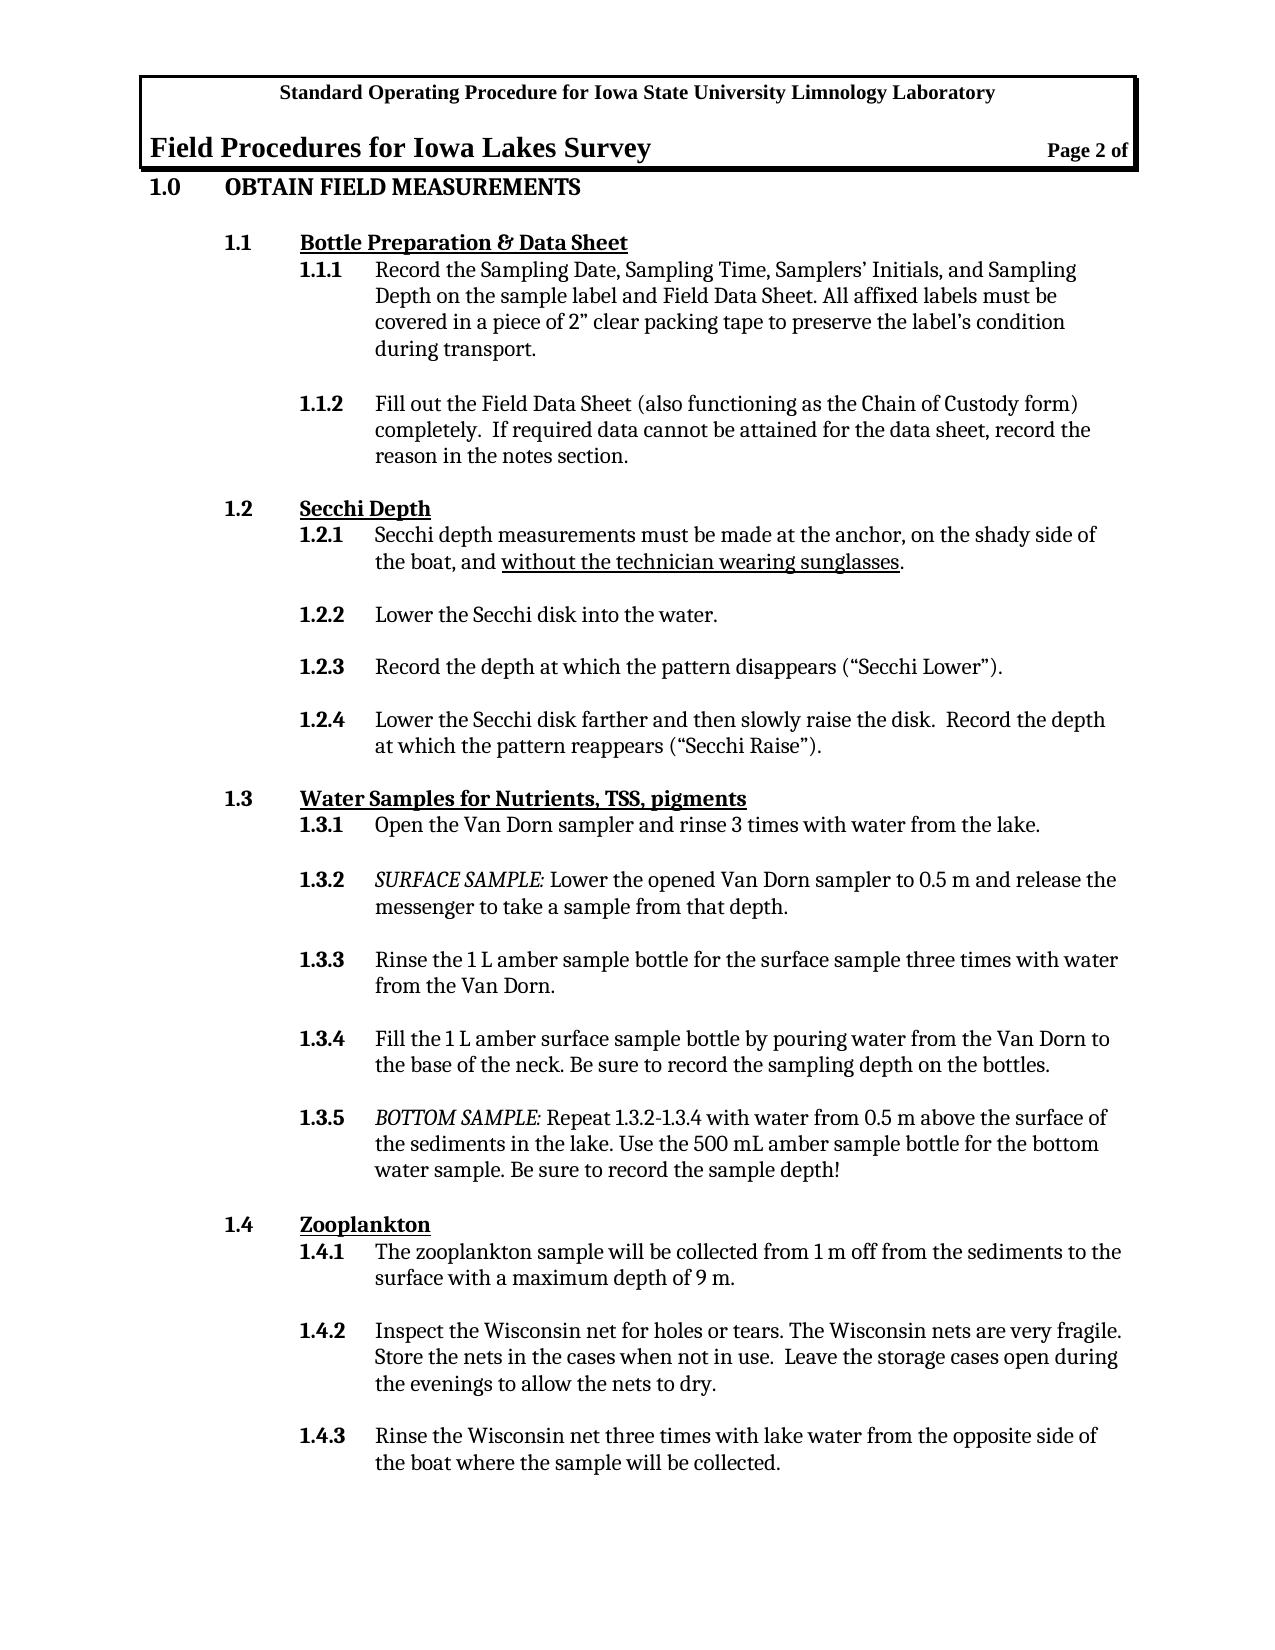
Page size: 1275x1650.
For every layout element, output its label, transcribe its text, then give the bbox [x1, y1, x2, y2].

list Water Samples for Nutrients, TSS, pigments [225, 786, 1125, 812]
list Bottle Preparation & Data Sheet [225, 230, 1125, 256]
list Record the depth at which the pattern disappears (“Secchi Lower”). [300, 654, 1125, 680]
list Fill the 1 L amber surface sample bottle by pouring water from the Van Dorn to the base of the neck. Be sure to record the sampling depth on the bottles. [300, 1025, 1125, 1078]
list Record the Sampling Date, Sampling Time, Samplers’ Initials, and Sampling Depth on the sample label and Field Data Sheet. All affixed labels must be covered in a piece of 2” clear packing tape to preserve the label’s condition during transport. [300, 256, 1125, 391]
list Lower the Secchi disk farther and then slowly raise the disk. Record the depth at which the pattern reappears (“Secchi Raise”). [300, 707, 1125, 759]
list Fill out the Field Data Sheet (also functioning as the Chain of Custody form) completely. If required data cannot be attained for the data sheet, record the reason in the notes section. [300, 391, 1125, 469]
list Inspect the Wisconsin net for holes or tears. The Wisconsin nets are very fragile. Store the nets in the cases when not in use. Leave the storage cases open during the evenings to allow the nets to dry. [300, 1318, 1125, 1397]
list Secchi depth measurements must be made at the anchor, on the shady side of the boat, and without the technician wearing sunglasses. [300, 522, 1125, 575]
list OBTAIN FIELD MEASUREMENTS [150, 172, 1125, 201]
list Secchi Depth [225, 496, 1125, 522]
list Zooplankton [225, 1212, 1125, 1239]
list Lower the Secchi disk into the water. [300, 601, 1125, 628]
list Open the Van Dorn sampler and rinse 3 times with water from the lake. [300, 812, 1125, 867]
list Rinse the Wisconsin net three times with lake water from the opposite side of the boat where the sample will be collected. [300, 1423, 1125, 1476]
list Rinse the 1 L amber sample bottle for the surface sample three times with water from the Van Dorn. [300, 946, 1125, 999]
list BOTTOM SAMPLE: Repeat 1.3.2-1.3.4 with water from 0.5 m above the surface of the sediments in the lake. Use the 500 mL amber sample bottle for the bottom water sample. Be sure to record the sample depth! [300, 1104, 1125, 1212]
list SURFACE SAMPLE: Lower the opened Van Dorn sampler to 0.5 m and release the messenger to take a sample from that depth. [300, 867, 1125, 920]
list The zooplankton sample will be collected from 1 m off from the sediments to the surface with a maximum depth of 9 m. [300, 1239, 1125, 1291]
